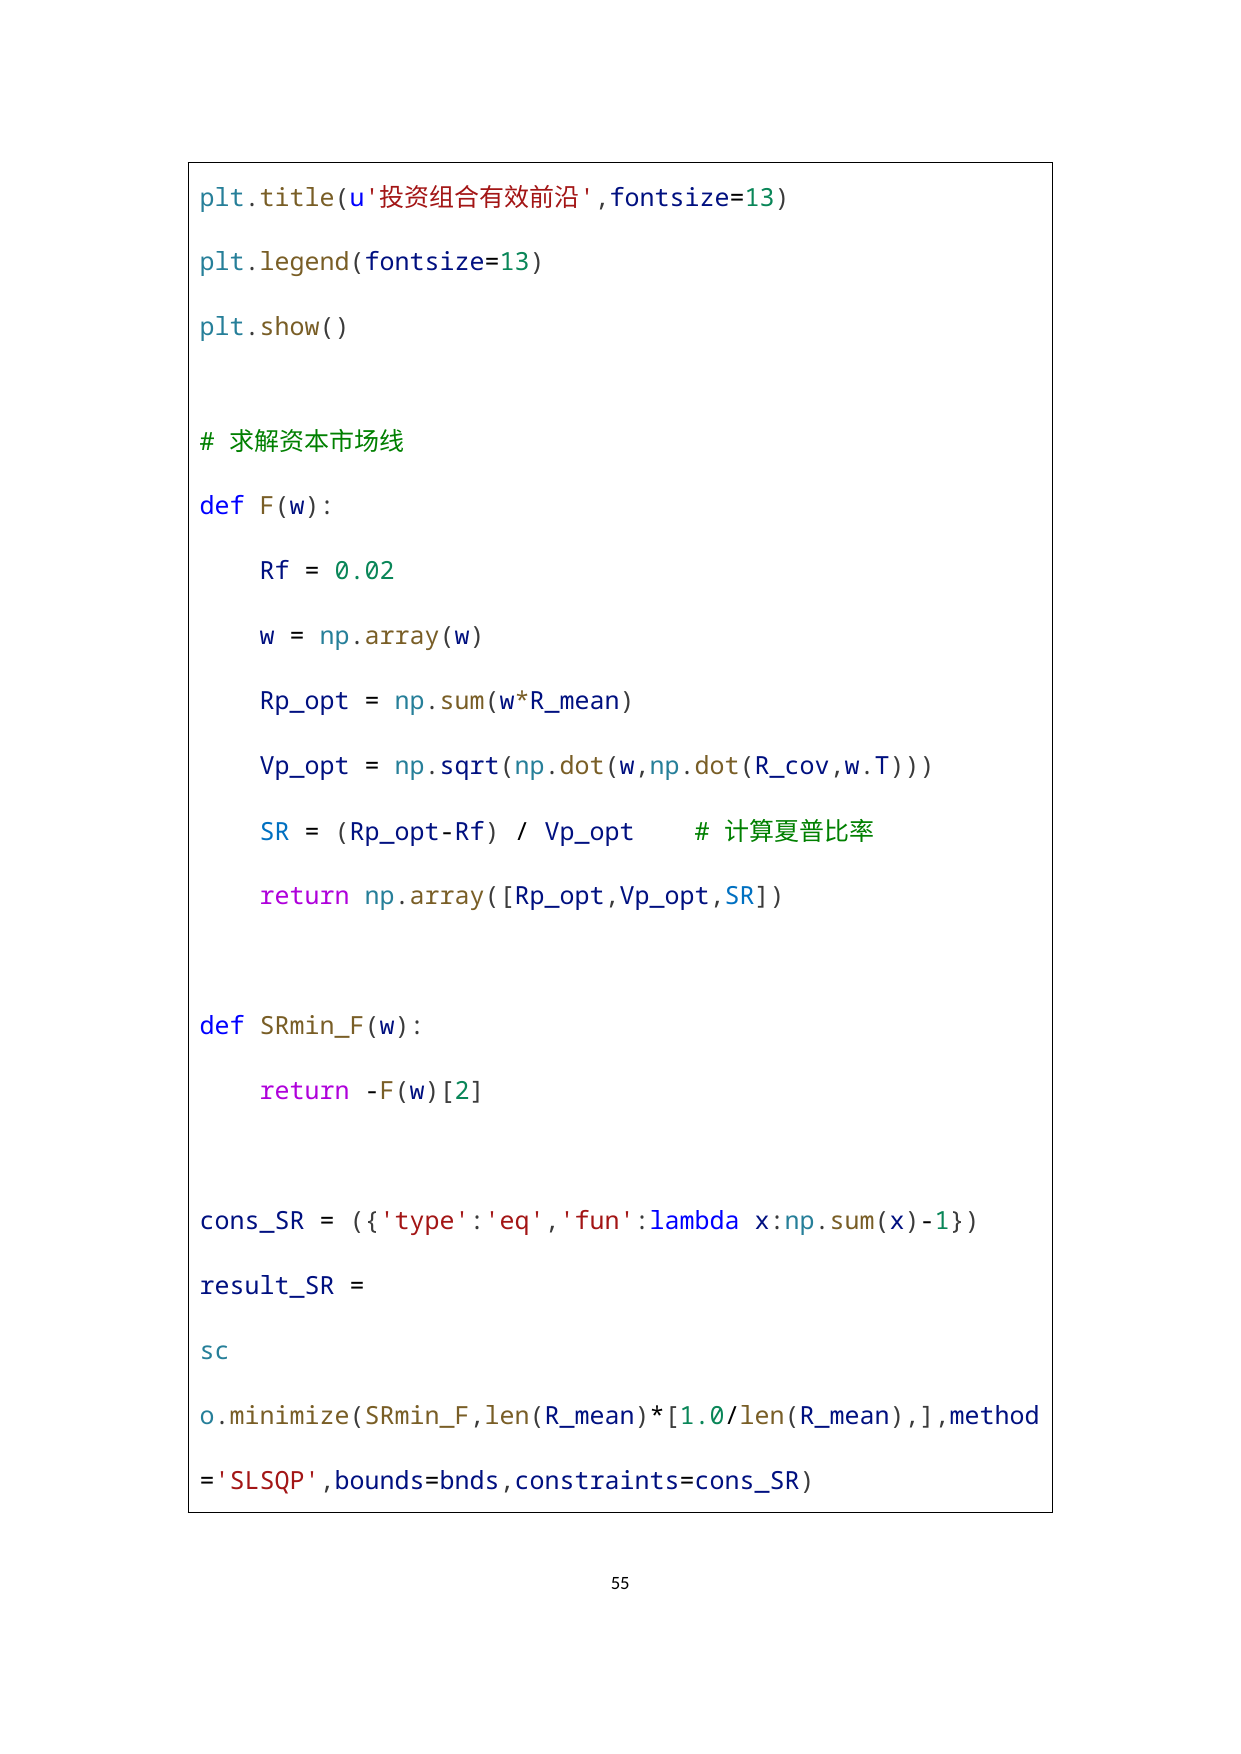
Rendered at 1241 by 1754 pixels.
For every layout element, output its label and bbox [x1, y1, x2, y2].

table_header [189, 163, 1052, 1512]
